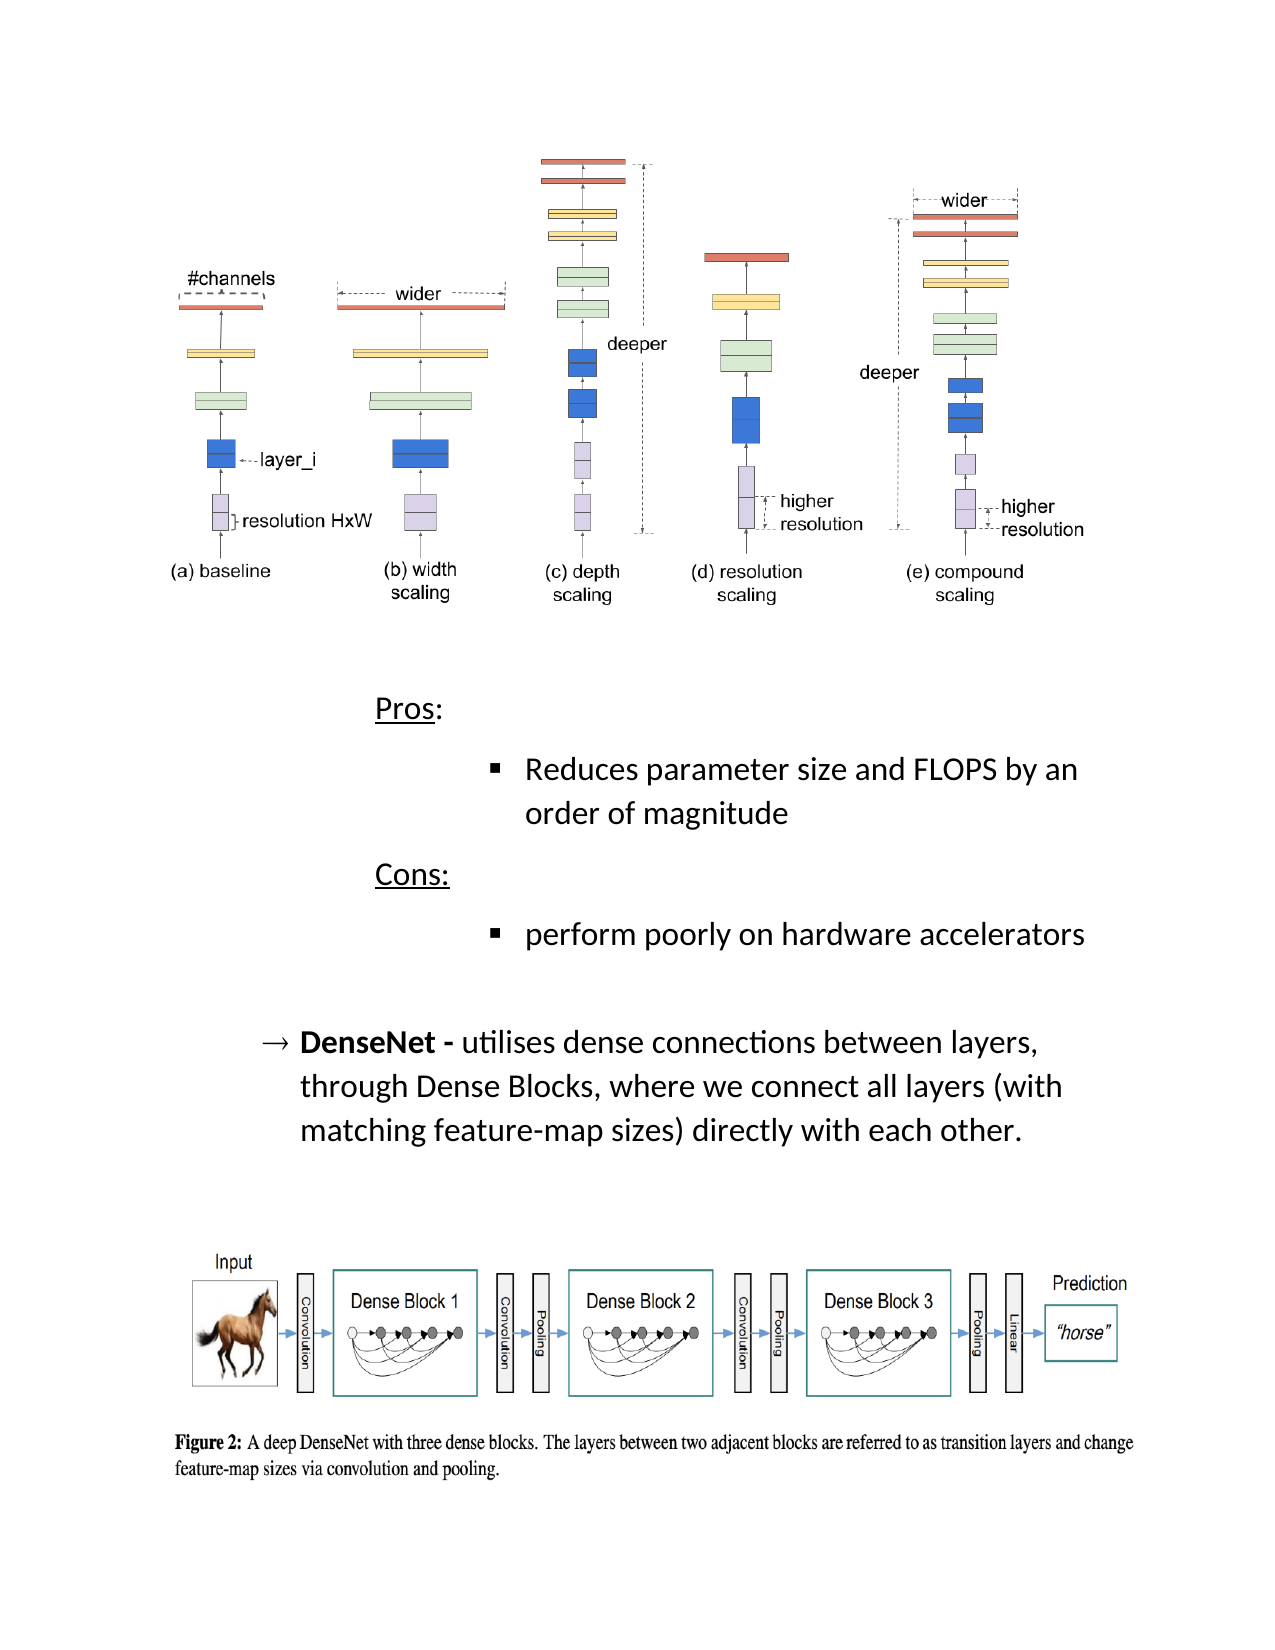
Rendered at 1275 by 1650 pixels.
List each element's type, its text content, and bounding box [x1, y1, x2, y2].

list DenseNet - utilises dense connections between layers, through Dense Blocks, where we connect all layers (with matching feature-map sizes) directly with each other. [262, 1021, 1125, 1149]
text Cons: [375, 852, 1125, 893]
text Pros: [300, 687, 1125, 728]
list Reduces parameter size and FLOPS by an order of magnitude [487, 748, 1125, 833]
list perform poorly on hardware accelerators [487, 913, 1125, 954]
